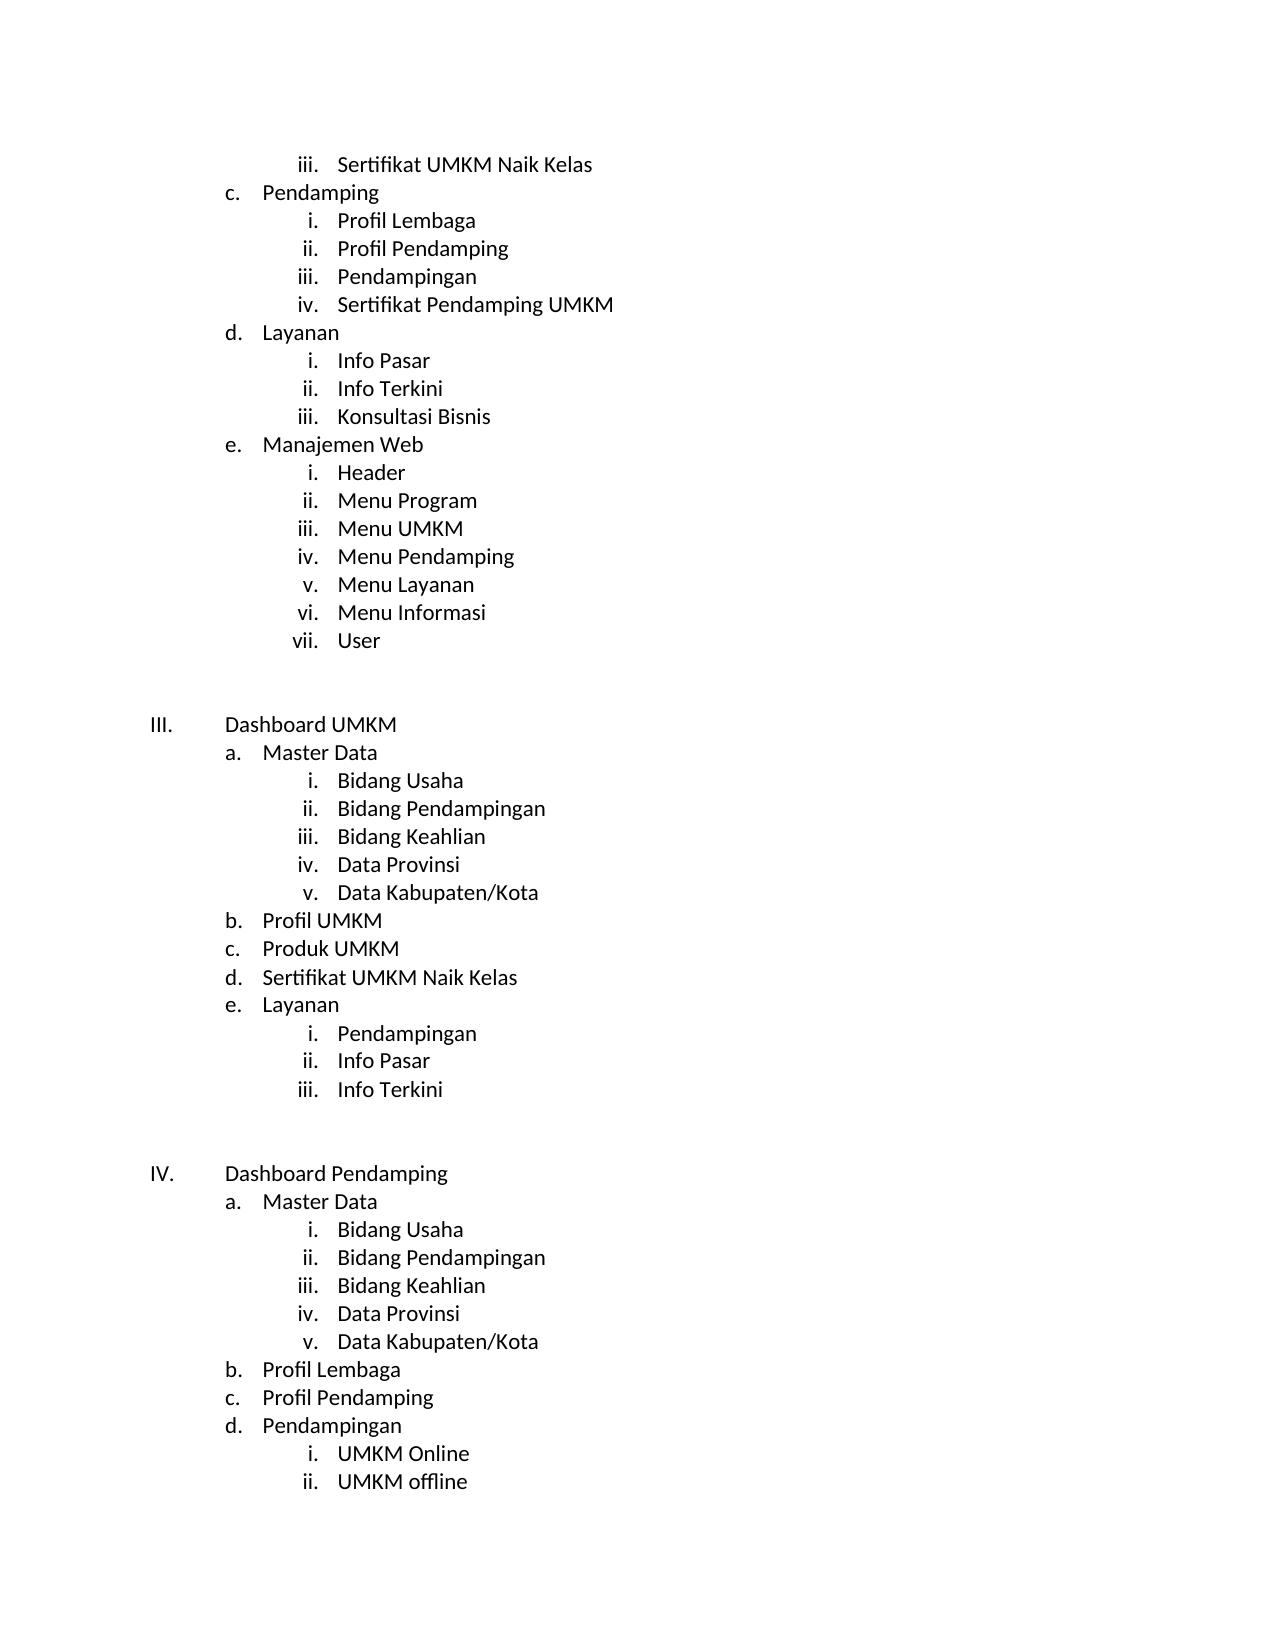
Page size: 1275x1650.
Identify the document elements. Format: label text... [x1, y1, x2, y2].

list UMKM Online [319, 1439, 1125, 1467]
list Bidang Pendampingan [319, 794, 1125, 822]
list Dashboard UMKM [150, 710, 1125, 738]
list Sertifikat UMKM Naik Kelas [319, 150, 1125, 178]
list Pendampingan [319, 262, 1125, 290]
list Master Data [225, 1187, 1125, 1215]
list UMKM offline [319, 1467, 1125, 1495]
list Info Pasar [319, 1047, 1125, 1075]
list Master Data [225, 738, 1125, 766]
list Bidang Usaha [319, 766, 1125, 794]
list Bidang Keahlian [319, 822, 1125, 851]
list Profil Pendamping [225, 1383, 1125, 1411]
list Dashboard Pendamping [150, 1159, 1125, 1187]
list Menu Pendamping [319, 542, 1125, 570]
list Sertifikat UMKM Naik Kelas [225, 963, 1125, 991]
list Header [319, 458, 1125, 486]
list Profil Lembaga [225, 1355, 1125, 1383]
list Produk UMKM [225, 934, 1125, 963]
list Profil Pendamping [319, 234, 1125, 262]
list Profil Lembaga [319, 206, 1125, 234]
list Profil UMKM [225, 907, 1125, 934]
list Menu UMKM [319, 514, 1125, 542]
list Pendamping [225, 178, 1125, 206]
list Pendampingan [225, 1411, 1125, 1439]
list Data Kabupaten/Kota [319, 1327, 1125, 1355]
list Info Terkini [319, 374, 1125, 402]
list Pendampingan [319, 1019, 1125, 1047]
list Info Pasar [319, 346, 1125, 374]
list Menu Program [319, 486, 1125, 514]
list Layanan [225, 318, 1125, 346]
list Konsultasi Bisnis [319, 402, 1125, 430]
list Sertifikat Pendamping UMKM [319, 290, 1125, 318]
list Menu Informasi [319, 598, 1125, 626]
list Data Provinsi [319, 851, 1125, 878]
list Menu Layanan [319, 570, 1125, 598]
list Info Terkini [319, 1075, 1125, 1103]
list Layanan [225, 991, 1125, 1019]
list User [319, 626, 1125, 654]
list Data Provinsi [319, 1299, 1125, 1327]
list Bidang Pendampingan [319, 1243, 1125, 1271]
list Bidang Keahlian [319, 1271, 1125, 1299]
list Data Kabupaten/Kota [319, 878, 1125, 907]
list Bidang Usaha [319, 1215, 1125, 1243]
list Manajemen Web [225, 430, 1125, 458]
